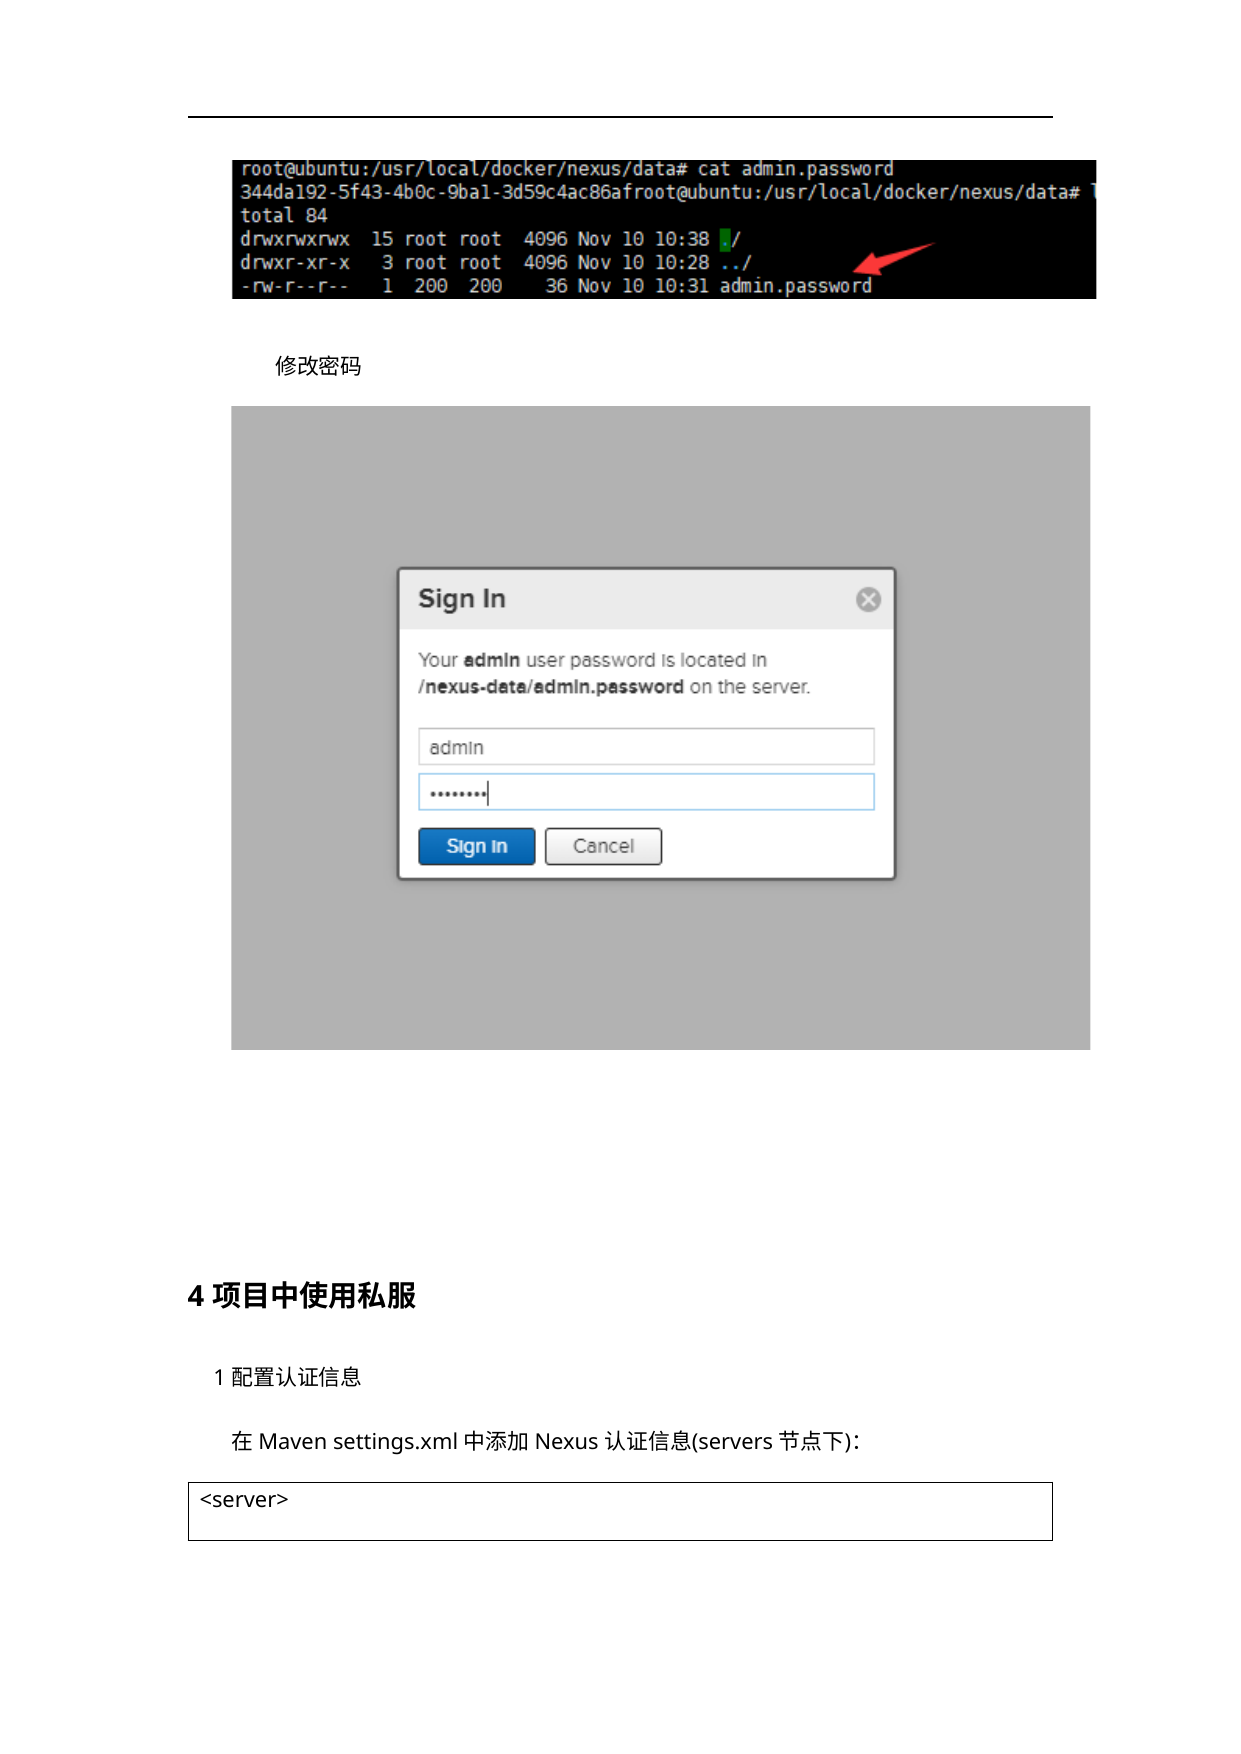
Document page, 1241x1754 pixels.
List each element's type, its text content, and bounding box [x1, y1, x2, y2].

subtitle 配置认证信息 [187, 1359, 1053, 1392]
picture [231, 160, 1097, 299]
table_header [189, 1483, 1052, 1540]
text 在 Maven settings.xml 中添加 Nexus 认证信息(servers 节点下)： [187, 1423, 1053, 1456]
text 修改密码 [187, 348, 1053, 381]
picture [231, 406, 1091, 1050]
subtitle 项目中使用私服 [187, 1261, 1053, 1326]
